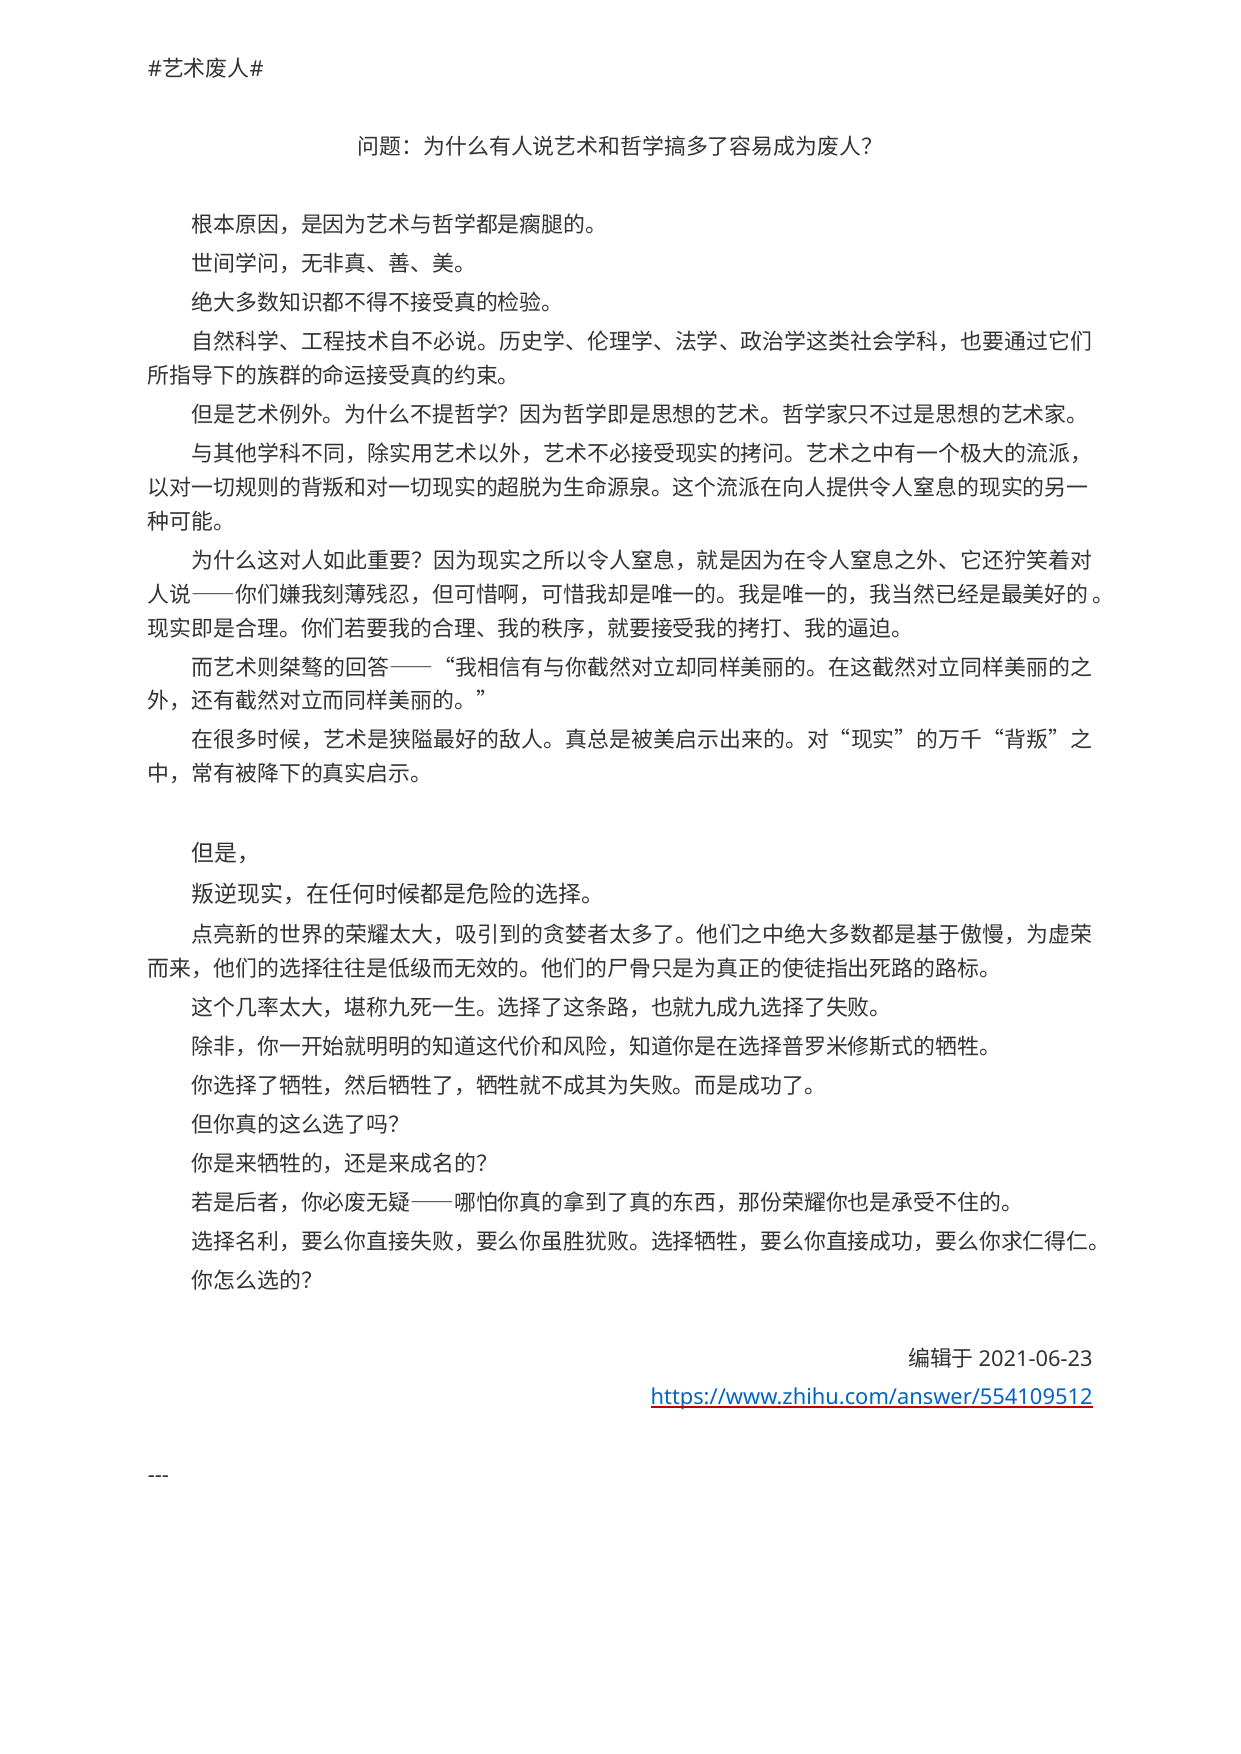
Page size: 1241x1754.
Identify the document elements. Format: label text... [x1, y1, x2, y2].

text 但是艺术例外。为什么不提哲学？因为哲学即是思想的艺术。哲学家只不过是思想的艺术家。 [148, 396, 1092, 429]
text 而艺术则桀骜的回答——“我相信有与你截然对立却同样美丽的。在这截然对立同样美丽的之外，还有截然对立而同样美丽的。” [148, 648, 1092, 716]
text 点亮新的世界的荣耀太大，吸引到的贪婪者太多了。他们之中绝大多数都是基于傲慢，为虚荣而来，他们的选择往往是低级而无效的。他们的尸骨只是为真正的使徒指出死路的路标。 [148, 916, 1092, 984]
text 叛逆现实，在任何时候都是危险的选择。 [148, 876, 1092, 909]
text 为什么这对人如此重要？因为现实之所以令人窒息，就是因为在令人窒息之外、它还狞笑着对人说——你们嫌我刻薄残忍，但可惜啊，可惜我却是唯一的。我是唯一的，我当然已经是最美好的。现实即是合理。你们若要我的合理、我的秩序，就要接受我的拷打、我的逼迫。 [148, 541, 1092, 643]
text 自然科学、工程技术自不必说。历史学、伦理学、法学、政治学这类社会学科，也要通过它们所指导下的族群的命运接受真的约束。 [148, 323, 1092, 391]
text 若是后者，你必废无疑——哪怕你真的拿到了真的东西，那份荣耀你也是承受不住的。 [148, 1184, 1092, 1218]
text 根本原因，是因为艺术与哲学都是瘸腿的。 [148, 206, 1092, 240]
text 与其他学科不同，除实用艺术以外，艺术不必接受现实的拷问。艺术之中有一个极大的流派，以对一切规则的背叛和对一切现实的超脱为生命源泉。这个流派在向人提供令人窒息的现实的另一种可能。 [148, 434, 1092, 536]
text 但你真的这么选了吗？ [148, 1106, 1092, 1140]
text 世间学问，无非真、善、美。 [148, 245, 1092, 279]
text 编辑于 2021-06-23 [148, 1340, 1092, 1374]
text #艺术废人# [148, 50, 1092, 84]
text 绝大多数知识都不得不接受真的检验。 [148, 284, 1092, 318]
text 除非，你一开始就明明的知道这代价和风险，知道你是在选择普罗米修斯式的牺牲。 [148, 1028, 1092, 1062]
text 你是来牺牲的，还是来成名的？ [148, 1145, 1092, 1179]
text 选择名利，要么你直接失败，要么你虽胜犹败。选择牺牲，要么你直接成功，要么你求仁得仁。 [148, 1223, 1092, 1257]
text 在很多时候，艺术是狭隘最好的敌人。真总是被美启示出来的。对“现实”的万千“背叛”之中，常有被降下的真实启示。 [148, 721, 1092, 789]
text 你选择了牺牲，然后牺牲了，牺牲就不成其为失败。而是成功了。 [148, 1067, 1092, 1101]
text 这个几率太大，堪称九死一生。选择了这条路，也就九成九选择了失败。 [148, 989, 1092, 1023]
text https://www.zhihu.com/answer/554109512 [148, 1379, 1092, 1413]
text --- [148, 1457, 1092, 1491]
text 问题：为什么有人说艺术和哲学搞多了容易成为废人？ [148, 128, 1092, 162]
text 但是， [148, 835, 1092, 869]
text 你怎么选的？ [148, 1262, 1092, 1296]
